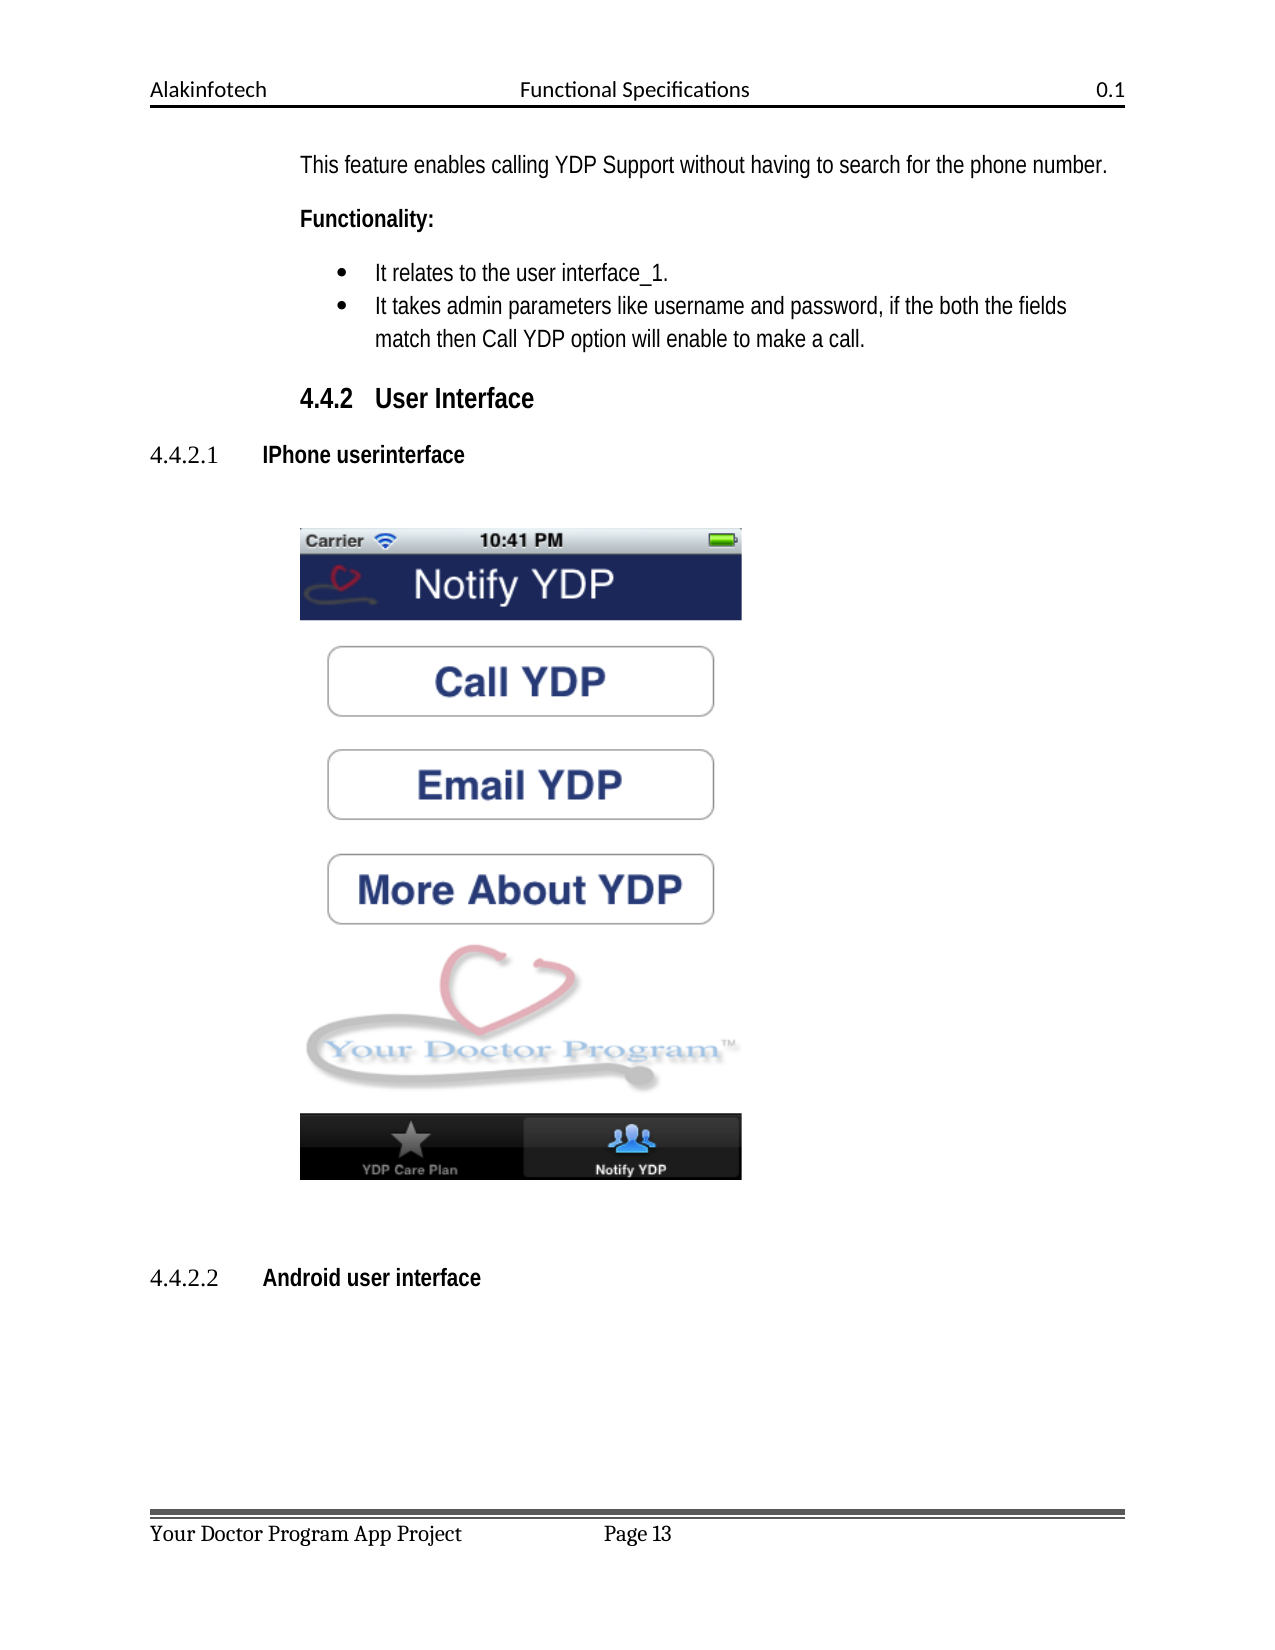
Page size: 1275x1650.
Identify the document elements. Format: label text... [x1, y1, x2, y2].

subtitle User Interface [300, 382, 1125, 415]
subtitle Android user interface [150, 1263, 1125, 1292]
text This feature enables calling YDP Support without having to search for the phone number. [300, 150, 1125, 179]
list It relates to the user interface_1. [337, 257, 1125, 286]
list It takes admin parameters like username and password, if the both the fields match then Call YDP option will enable to make a call. [337, 291, 1125, 352]
subtitle IPhone userinterface [150, 440, 1125, 469]
text Functionality: [300, 204, 1125, 232]
picture [300, 528, 742, 1180]
